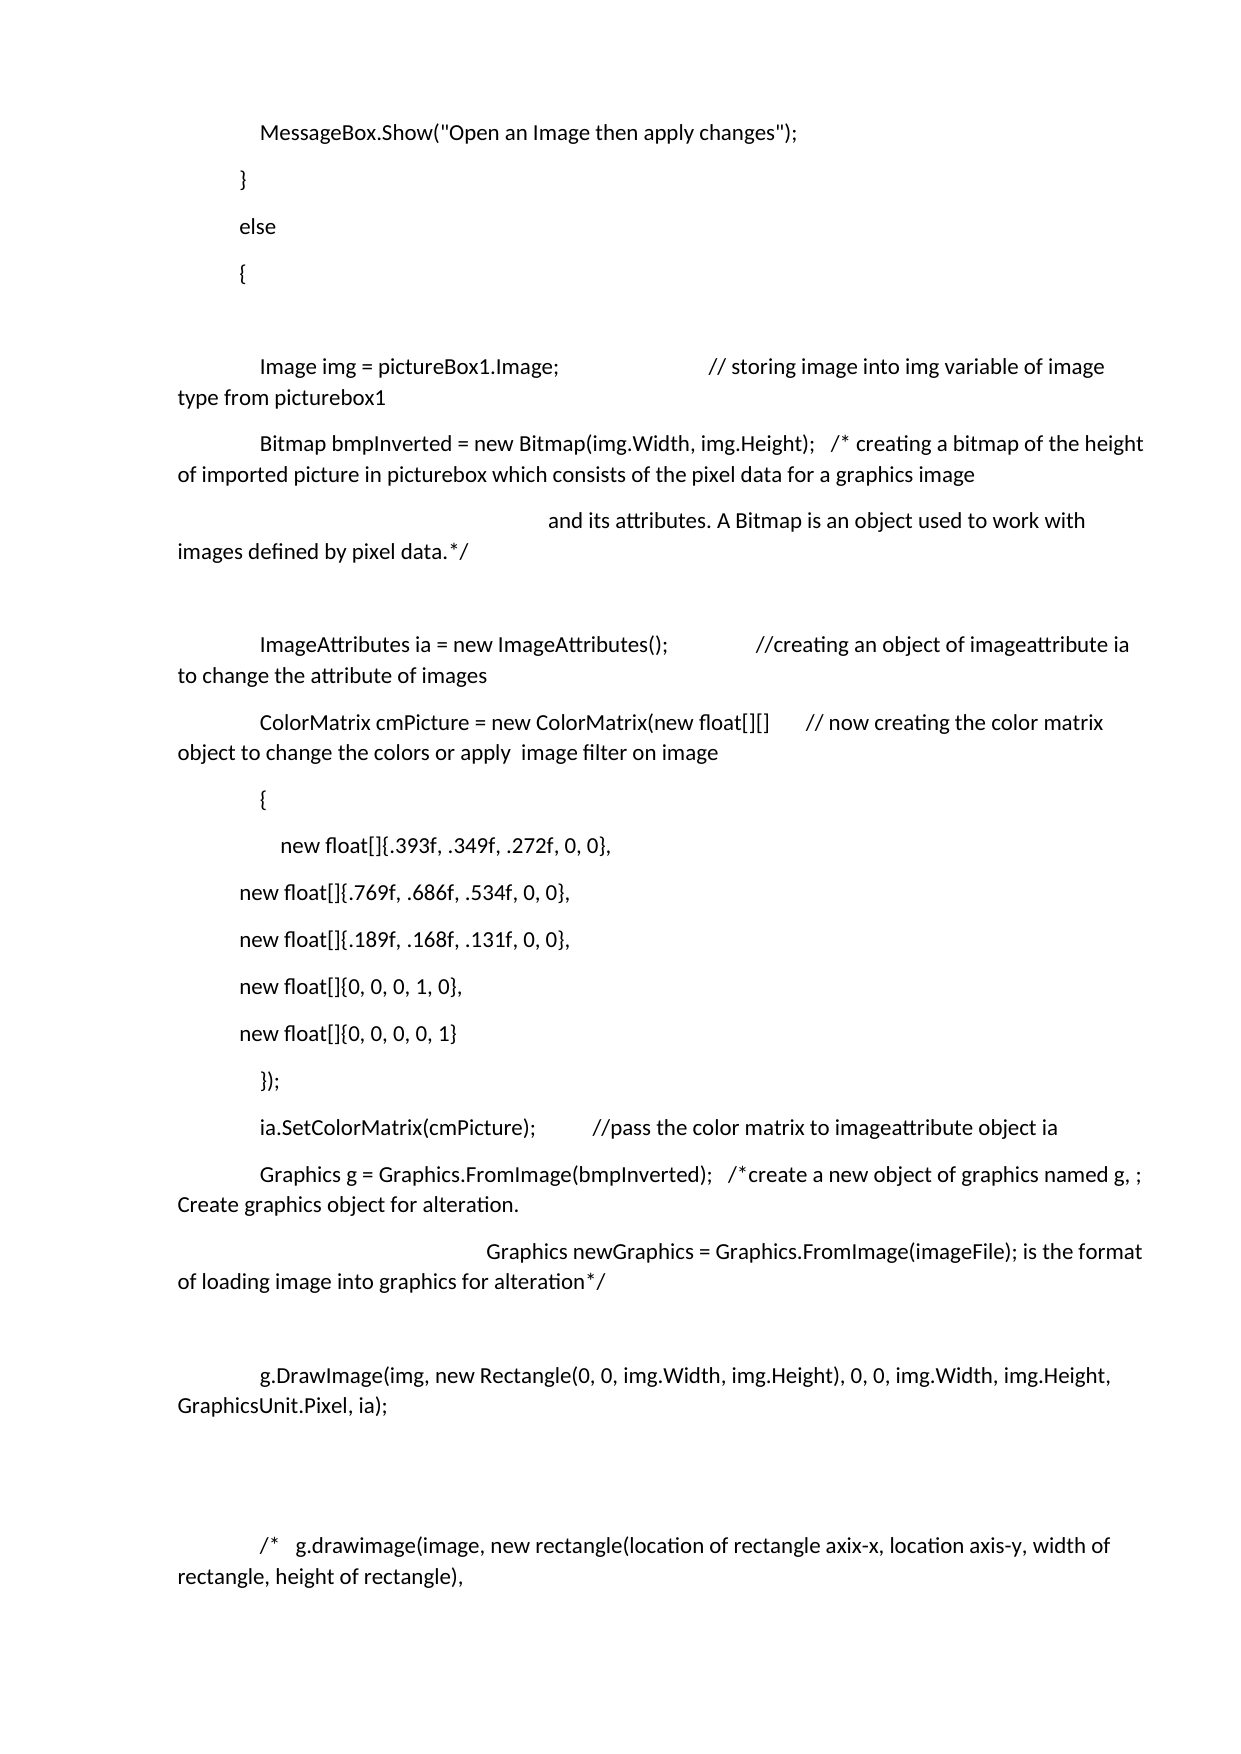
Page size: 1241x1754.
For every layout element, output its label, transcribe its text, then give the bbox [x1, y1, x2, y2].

text new float[]{0, 0, 0, 1, 0}, [177, 972, 1152, 1000]
text new float[]{.393f, .349f, .272f, 0, 0}, [177, 832, 1152, 860]
text else [177, 212, 1152, 240]
text new float[]{0, 0, 0, 0, 1} [177, 1019, 1152, 1047]
text ia.SetColorMatrix(cmPicture); //pass the color matrix to imageattribute object ia [177, 1113, 1152, 1141]
text { [177, 785, 1152, 813]
text ImageAttributes ia = new ImageAttributes(); //creating an object of imageattribute ia to change the attribute of images [177, 631, 1152, 689]
text } [177, 165, 1152, 193]
text Bitmap bmpInverted = new Bitmap(img.Width, img.Height); /* creating a bitmap of the height of imported picture in picturebox which consists of the pixel data for a graphics image [177, 429, 1152, 488]
text /* g.drawimage(image, new rectangle(location of rectangle axix-x, location axis-y, width of rectangle, height of rectangle), [177, 1532, 1152, 1590]
text Image img = pictureBox1.Image; // storing image into img variable of image type from picturebox1 [177, 352, 1152, 411]
text }); [177, 1066, 1152, 1094]
text { [177, 259, 1152, 287]
text and its attributes. A Bitmap is an object used to work with images defined by pixel data.*/ [177, 507, 1152, 565]
text ColorMatrix cmPicture = new ColorMatrix(new float[][] // now creating the color matrix object to change the colors or apply image filter on image [177, 708, 1152, 766]
text Graphics g = Graphics.FromImage(bmpInverted); /*create a new object of graphics named g, ; Create graphics object for alteration. [177, 1160, 1152, 1218]
text new float[]{.189f, .168f, .131f, 0, 0}, [177, 925, 1152, 953]
text Graphics newGraphics = Graphics.FromImage(imageFile); is the format of loading image into graphics for alteration*/ [177, 1237, 1152, 1295]
text MessageBox.Show("Open an Image then apply changes"); [177, 118, 1152, 146]
text new float[]{.769f, .686f, .534f, 0, 0}, [177, 878, 1152, 907]
text g.DrawImage(img, new Rectangle(0, 0, img.Width, img.Height), 0, 0, img.Width, img.Height, GraphicsUnit.Pixel, ia); [177, 1361, 1152, 1419]
